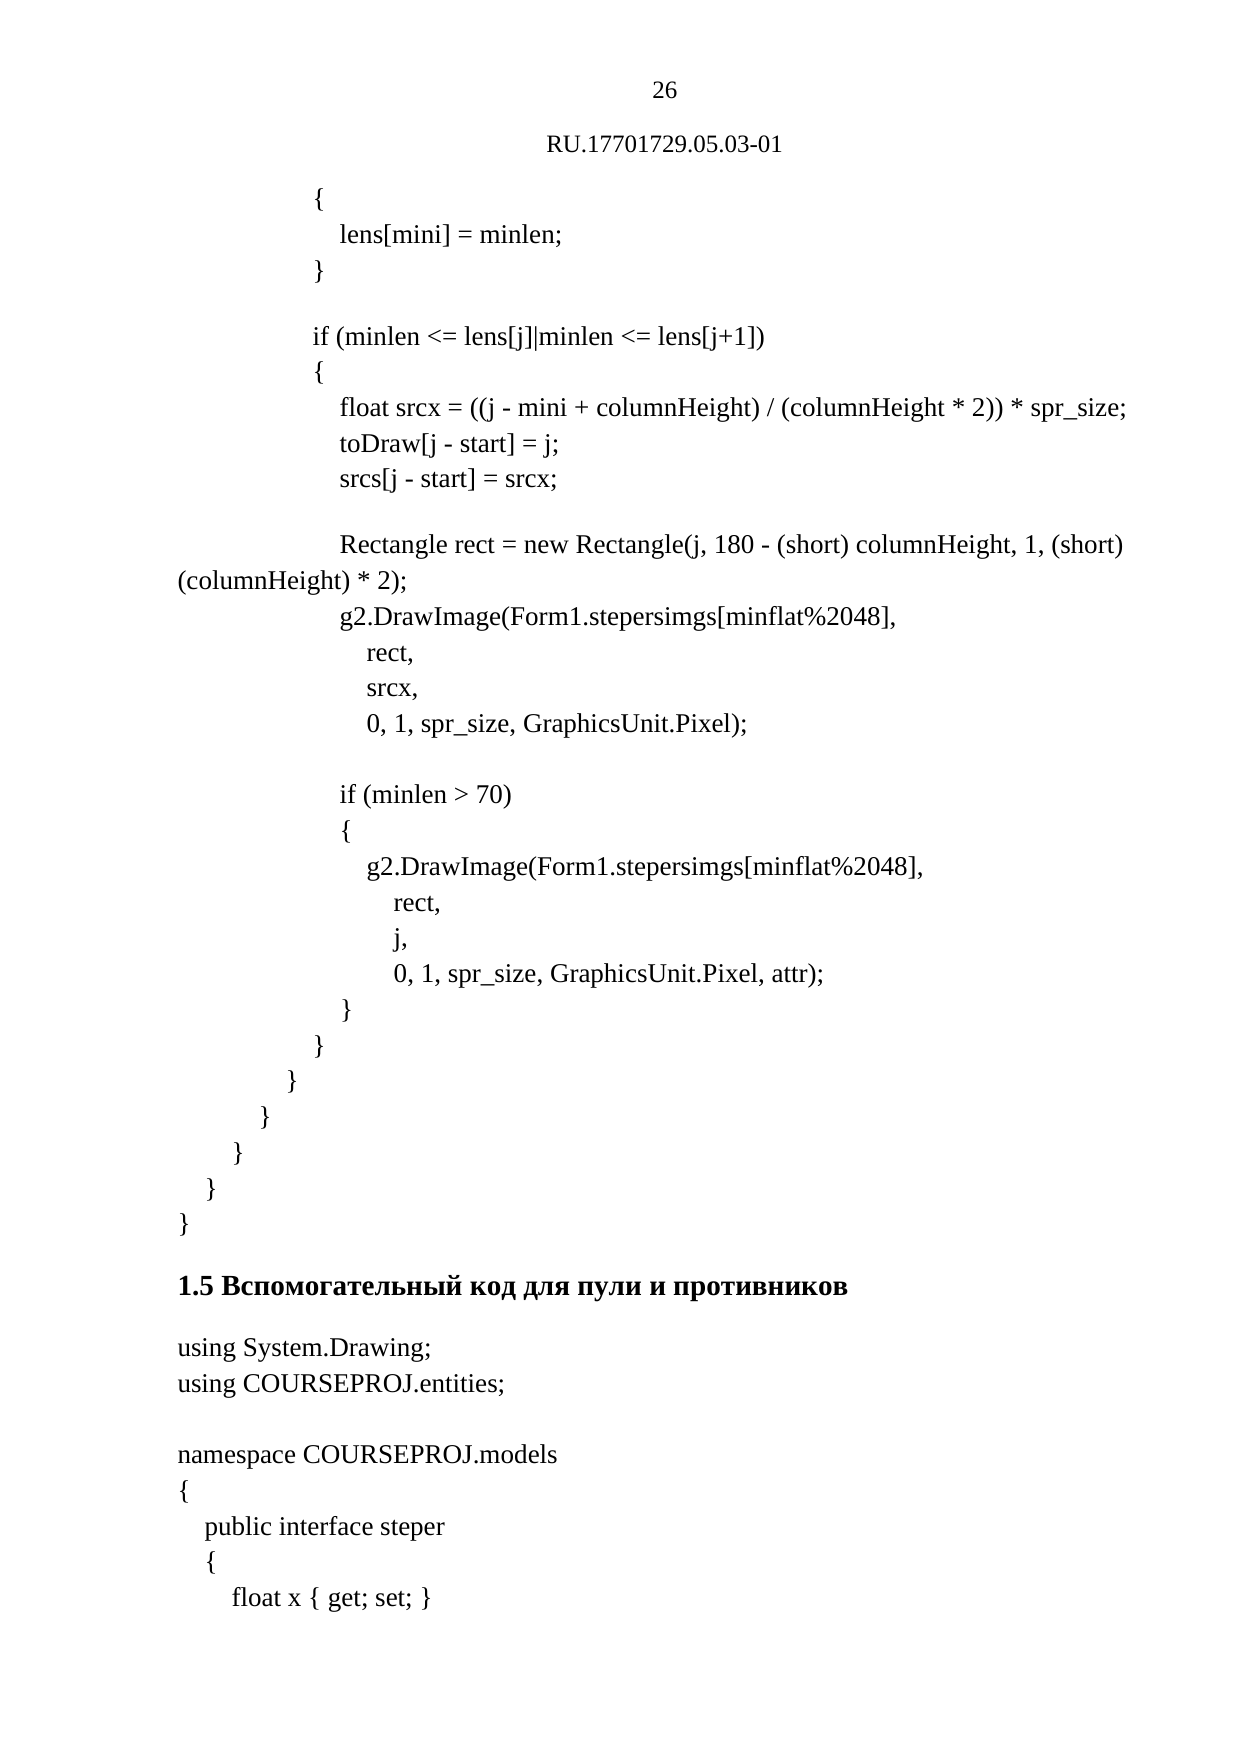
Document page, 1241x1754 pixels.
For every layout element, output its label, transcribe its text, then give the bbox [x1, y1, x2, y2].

text namespace COURSEPROJ.models [177, 1438, 1152, 1469]
text toDraw[j - start] = j; [177, 427, 1152, 458]
text public interface steper [177, 1509, 1152, 1541]
text rect, [177, 886, 1152, 917]
text { [177, 355, 1152, 387]
text using COURSEPROJ.entities; [177, 1367, 1152, 1398]
text } [177, 1207, 1152, 1238]
text } [177, 1064, 1152, 1096]
text srcx, [177, 671, 1152, 703]
text { [177, 1545, 1152, 1576]
text using System.Drawing; [177, 1331, 1152, 1362]
text float x { get; set; } [177, 1581, 1152, 1612]
text } [177, 254, 1152, 285]
subtitle 1.5 Вспомогательный код для пули и противников [177, 1268, 1152, 1302]
text lens[mini] = minlen; [177, 218, 1152, 249]
text 0, 1, spr_size, GraphicsUnit.Pixel); [177, 707, 1152, 738]
text { [177, 814, 1152, 846]
text float srcx = ((j - mini + columnHeight) / (columnHeight * 2)) * spr_size; [177, 391, 1152, 422]
text } [177, 1172, 1152, 1203]
text g2.DrawImage(Form1.stepersimgs[minflat%2048], [177, 850, 1152, 881]
text { [177, 1474, 1152, 1505]
text j, [177, 922, 1152, 953]
text } [177, 1029, 1152, 1060]
text Rectangle rect = new Rectangle(j, 180 - (short) columnHeight, 1, (short) (columnHeight) * 2); [177, 528, 1152, 595]
text 0, 1, spr_size, GraphicsUnit.Pixel, attr); [177, 957, 1152, 988]
text { [177, 182, 1152, 213]
text srcs[j - start] = srcx; [177, 463, 1152, 494]
text g2.DrawImage(Form1.stepersimgs[minflat%2048], [177, 600, 1152, 631]
text } [177, 993, 1152, 1024]
text if (minlen <= lens[j]|minlen <= lens[j+1]) [177, 320, 1152, 351]
text if (minlen > 70) [177, 779, 1152, 810]
text } [177, 1136, 1152, 1167]
text rect, [177, 636, 1152, 667]
text } [177, 1100, 1152, 1131]
